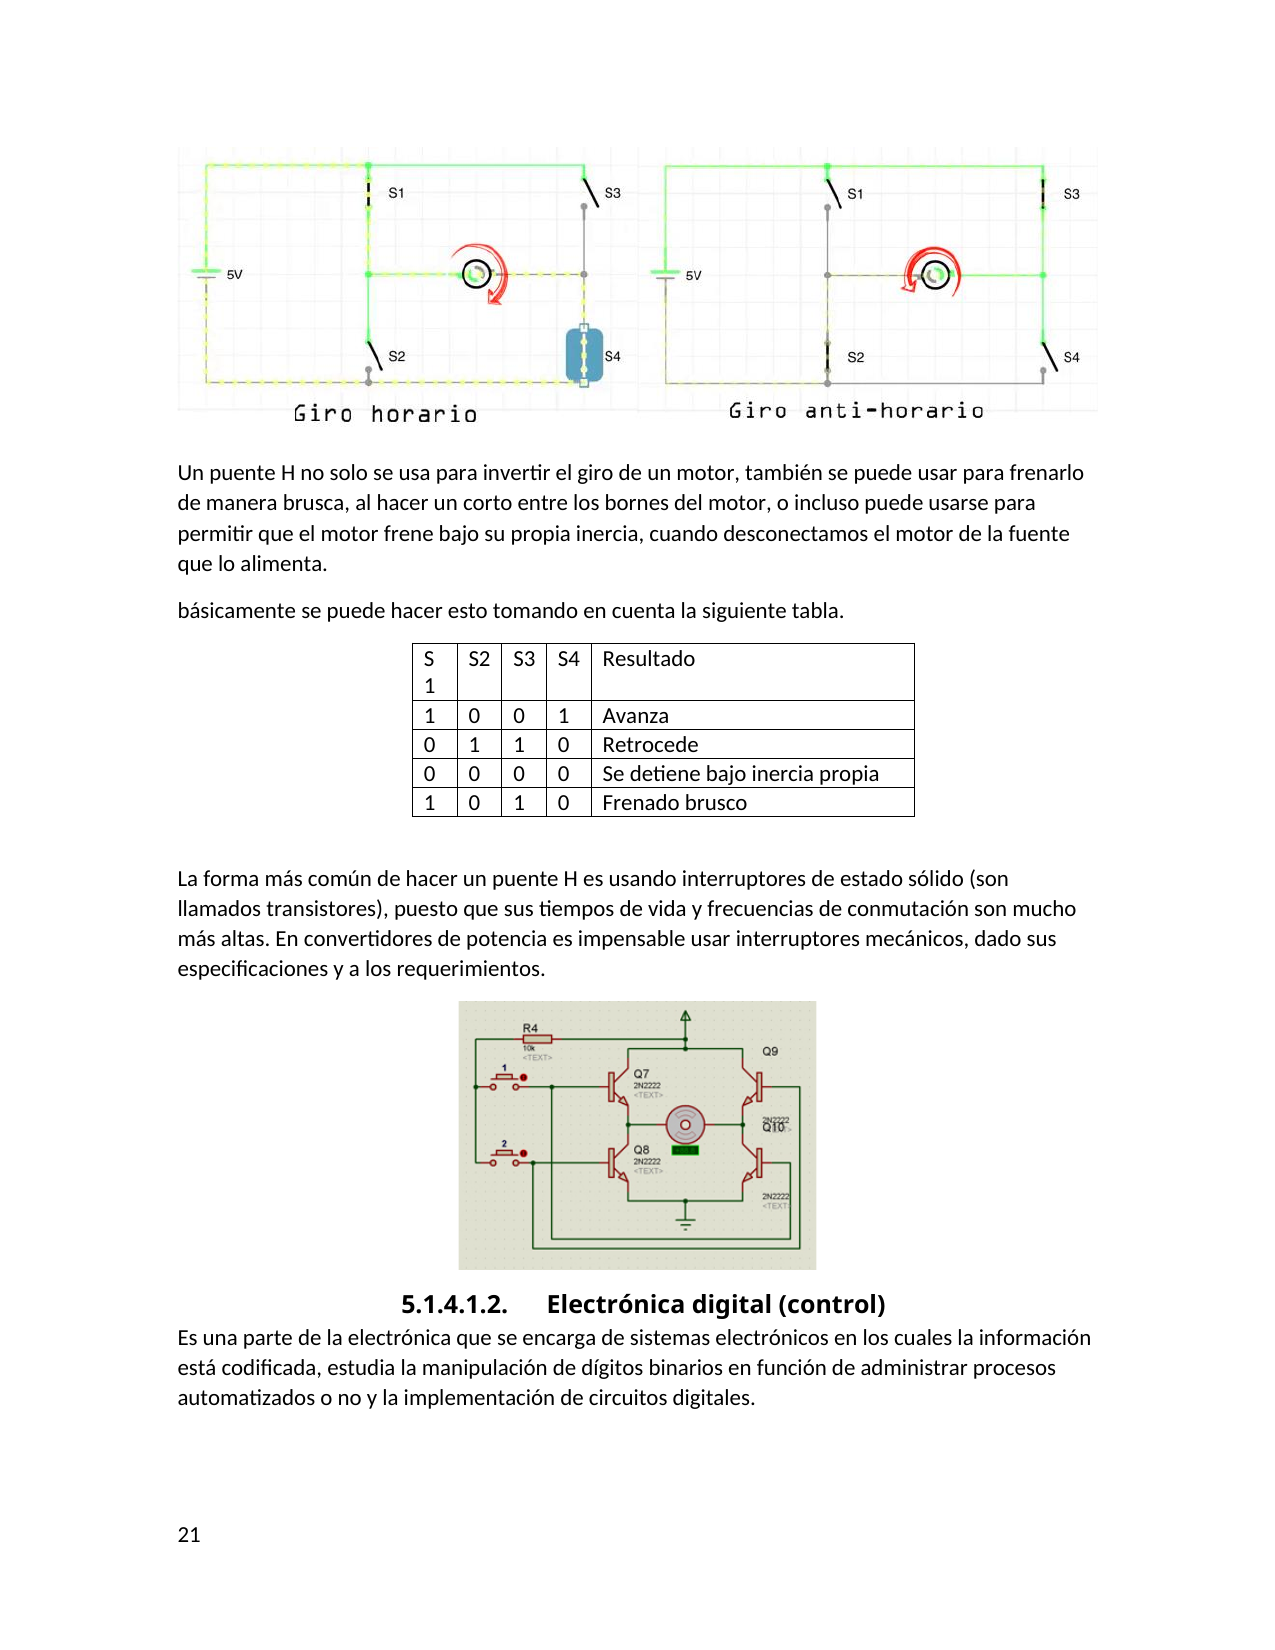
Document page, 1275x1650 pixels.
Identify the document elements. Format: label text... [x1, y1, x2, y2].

table_cell Se detiene bajo inercia propia [592, 759, 914, 787]
table_cell 1 [413, 701, 457, 729]
table_cell 0 [502, 759, 546, 787]
text Un puente H no solo se usa para invertir el giro de un motor, también se puede usar para frenarlo de manera brusca, al hacer un corto entre los bornes del motor, o incluso puede usarse para permitir que el motor frene bajo su propia inercia, cuando desconectamos el motor de la fuente que lo alimenta. [177, 458, 1098, 577]
table_cell Retrocede [592, 730, 914, 758]
picture [458, 1001, 817, 1270]
picture [177, 147, 1098, 440]
table_cell 1 [502, 730, 546, 758]
subtitle Electrónica digital (control) [401, 1286, 1098, 1320]
table_cell 0 [458, 759, 501, 787]
table_header S2 [458, 644, 501, 700]
table_header S1 [413, 644, 457, 700]
table_cell 1 [502, 788, 546, 816]
table_cell Avanza [592, 701, 914, 729]
table_cell 0 [547, 759, 591, 787]
table_cell 0 [413, 730, 457, 758]
table_cell Frenado brusco [592, 788, 914, 816]
text básicamente se puede hacer esto tomando en cuenta la siguiente tabla. [177, 596, 1098, 624]
table_cell 0 [547, 730, 591, 758]
table_header Resultado [592, 644, 914, 700]
table_header S3 [502, 644, 546, 700]
table_cell 1 [547, 701, 591, 729]
table_cell 0 [547, 788, 591, 816]
text Es una parte de la electrónica que se encarga de sistemas electrónicos en los cuales la información está codificada, estudia la manipulación de dígitos binarios en función de administrar procesos automatizados o no y la implementación de circuitos digitales. [177, 1323, 1098, 1412]
table_cell 0 [502, 701, 546, 729]
table_cell 1 [458, 730, 501, 758]
table_header S4 [547, 644, 591, 700]
text La forma más común de hacer un puente H es usando interruptores de estado sólido (son llamados transistores), puesto que sus tiempos de vida y frecuencias de conmutación son mucho más altas. En convertidores de potencia es impensable usar interruptores mecánicos, dado sus especificaciones y a los requerimientos. [177, 864, 1098, 982]
table_cell 0 [458, 788, 501, 816]
table_cell 0 [413, 759, 457, 787]
table_cell 1 [413, 788, 457, 816]
table_cell 0 [458, 701, 501, 729]
